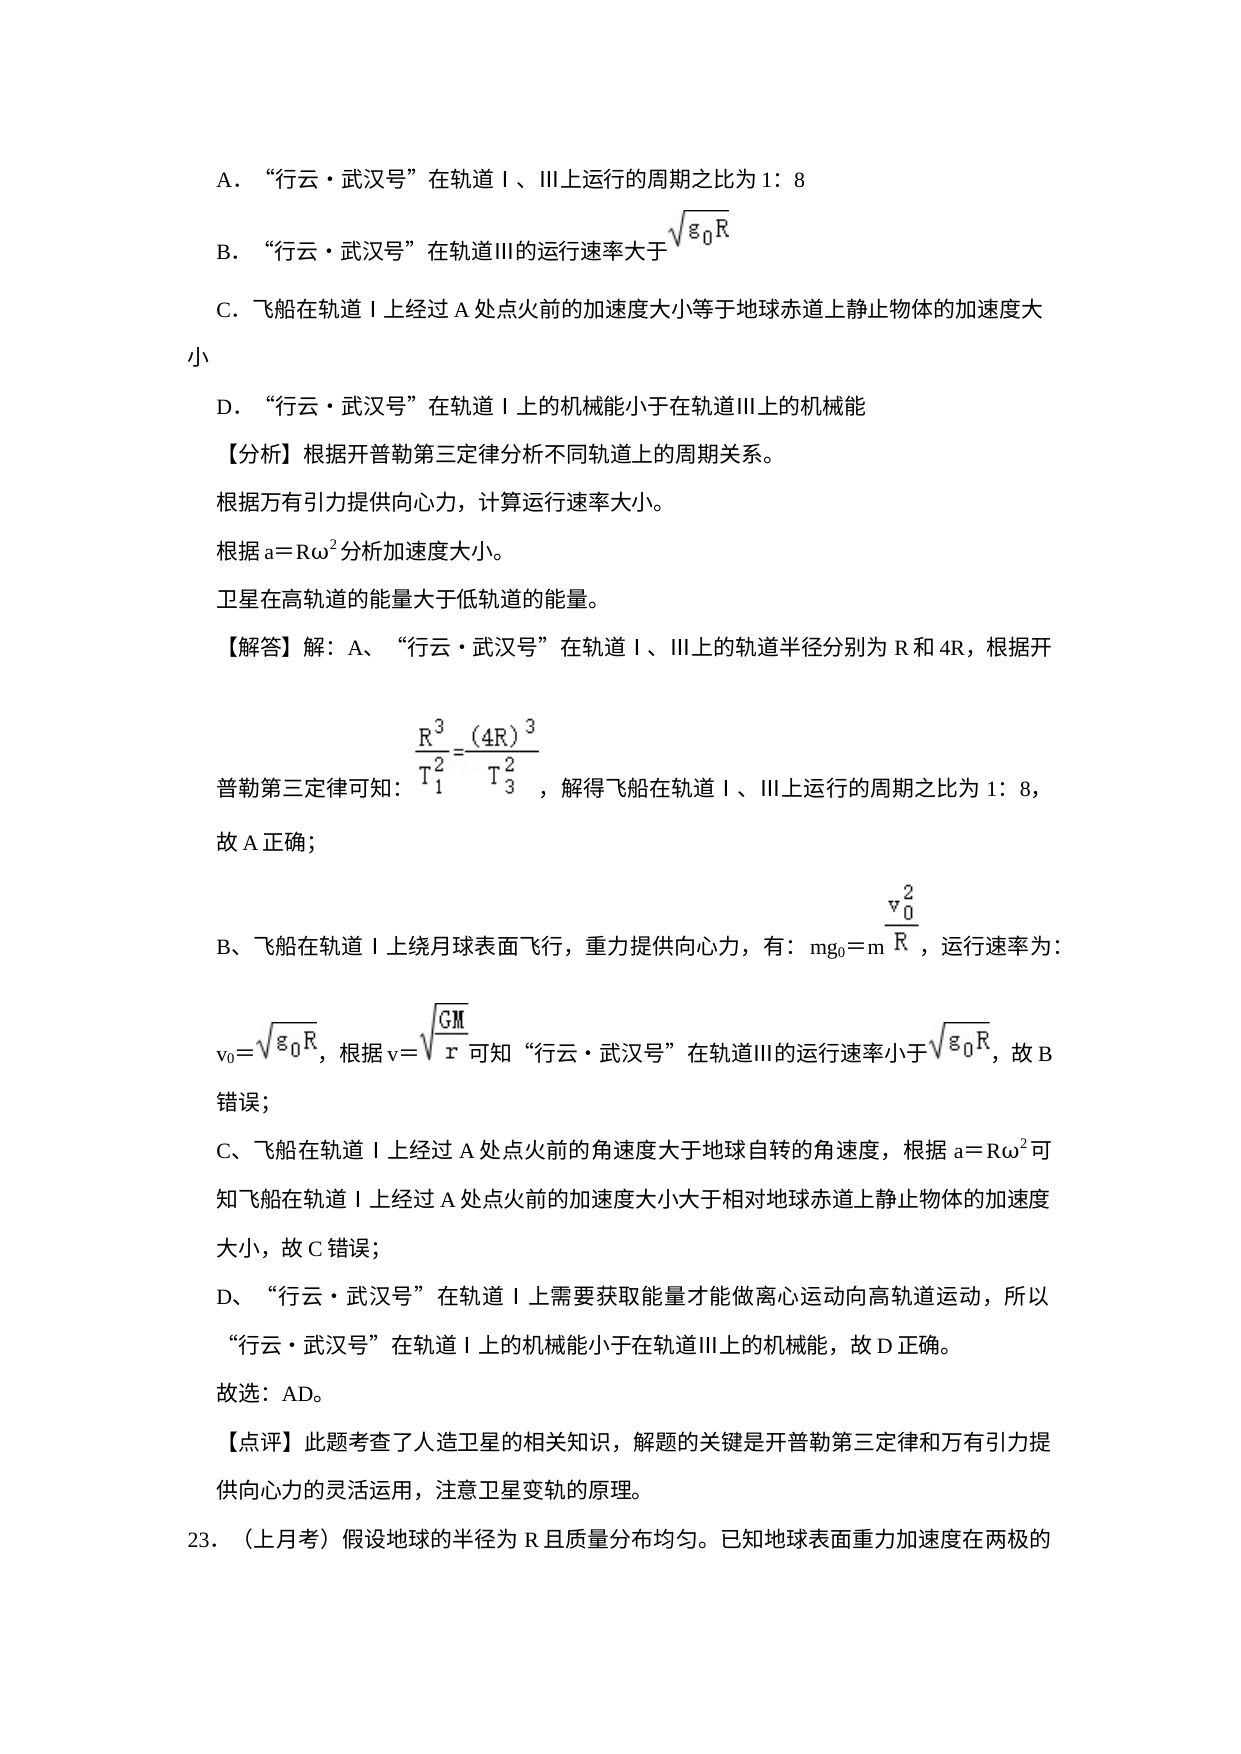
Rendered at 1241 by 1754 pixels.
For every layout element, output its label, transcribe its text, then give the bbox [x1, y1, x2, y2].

text C、飞船在轨道Ⅰ上经过A处点火前的角速度大于地球自转的角速度，根据a＝Rω2可知飞船在轨道Ⅰ上经过A处点火前的加速度大小大于相对地球赤道上静止物体的加速度大小，故C错误； [216, 1133, 1053, 1263]
text 【解答】解：A、“行云•武汉号”在轨道Ⅰ、Ⅲ上的轨道半径分别为R和4R，根据开普勒第三定律可知：，解得飞船在轨道Ⅰ、Ⅲ上运行的周期之比为1：8，故A正确； [216, 630, 1053, 857]
picture [415, 716, 539, 797]
text D、“行云•武汉号”在轨道Ⅰ上需要获取能量才能做离心运动向高轨道运动，所以“行云•武汉号”在轨道Ⅰ上的机械能小于在轨道Ⅲ上的机械能，故D正确。 [216, 1279, 1053, 1360]
picture [256, 1022, 317, 1062]
text 根据万有引力提供向心力，计算运行速率大小。 [216, 485, 1053, 517]
text 根据a＝Rω2分析加速度大小。 [216, 533, 1053, 566]
picture [928, 1022, 990, 1062]
text 【分析】根据开普勒第三定律分析不同轨道上的周期关系。 [216, 437, 1053, 469]
text 【点评】此题考查了人造卫星的相关知识，解题的关键是开普勒第三定律和万有引力提供向心力的灵活运用，注意卫星变轨的原理。 [216, 1424, 1053, 1505]
text B、飞船在轨道Ⅰ上绕月球表面飞行，重力提供向心力，有：mg0＝m，运行速率为：v0＝，根据v＝可知“行云•武汉号”在轨道Ⅲ的运行速率小于，故B错误； [216, 873, 1053, 1117]
text 故选：AD。 [216, 1376, 1053, 1408]
picture [419, 1003, 469, 1062]
text D．“行云•武汉号”在轨道Ⅰ上的机械能小于在轨道Ⅲ上的机械能 [187, 388, 1053, 421]
picture [884, 882, 919, 955]
text A．“行云•武汉号”在轨道Ⅰ、Ⅲ上运行的周期之比为1：8 [187, 162, 1053, 194]
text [187, 1521, 1053, 1554]
text 卫星在高轨道的能量大于低轨道的能量。 [216, 582, 1053, 614]
picture [668, 210, 729, 250]
text C．飞船在轨道Ⅰ上经过A处点火前的加速度大小等于地球赤道上静止物体的加速度大小 [187, 291, 1053, 372]
text B．“行云•武汉号”在轨道Ⅲ的运行速率大于 [187, 210, 1053, 275]
